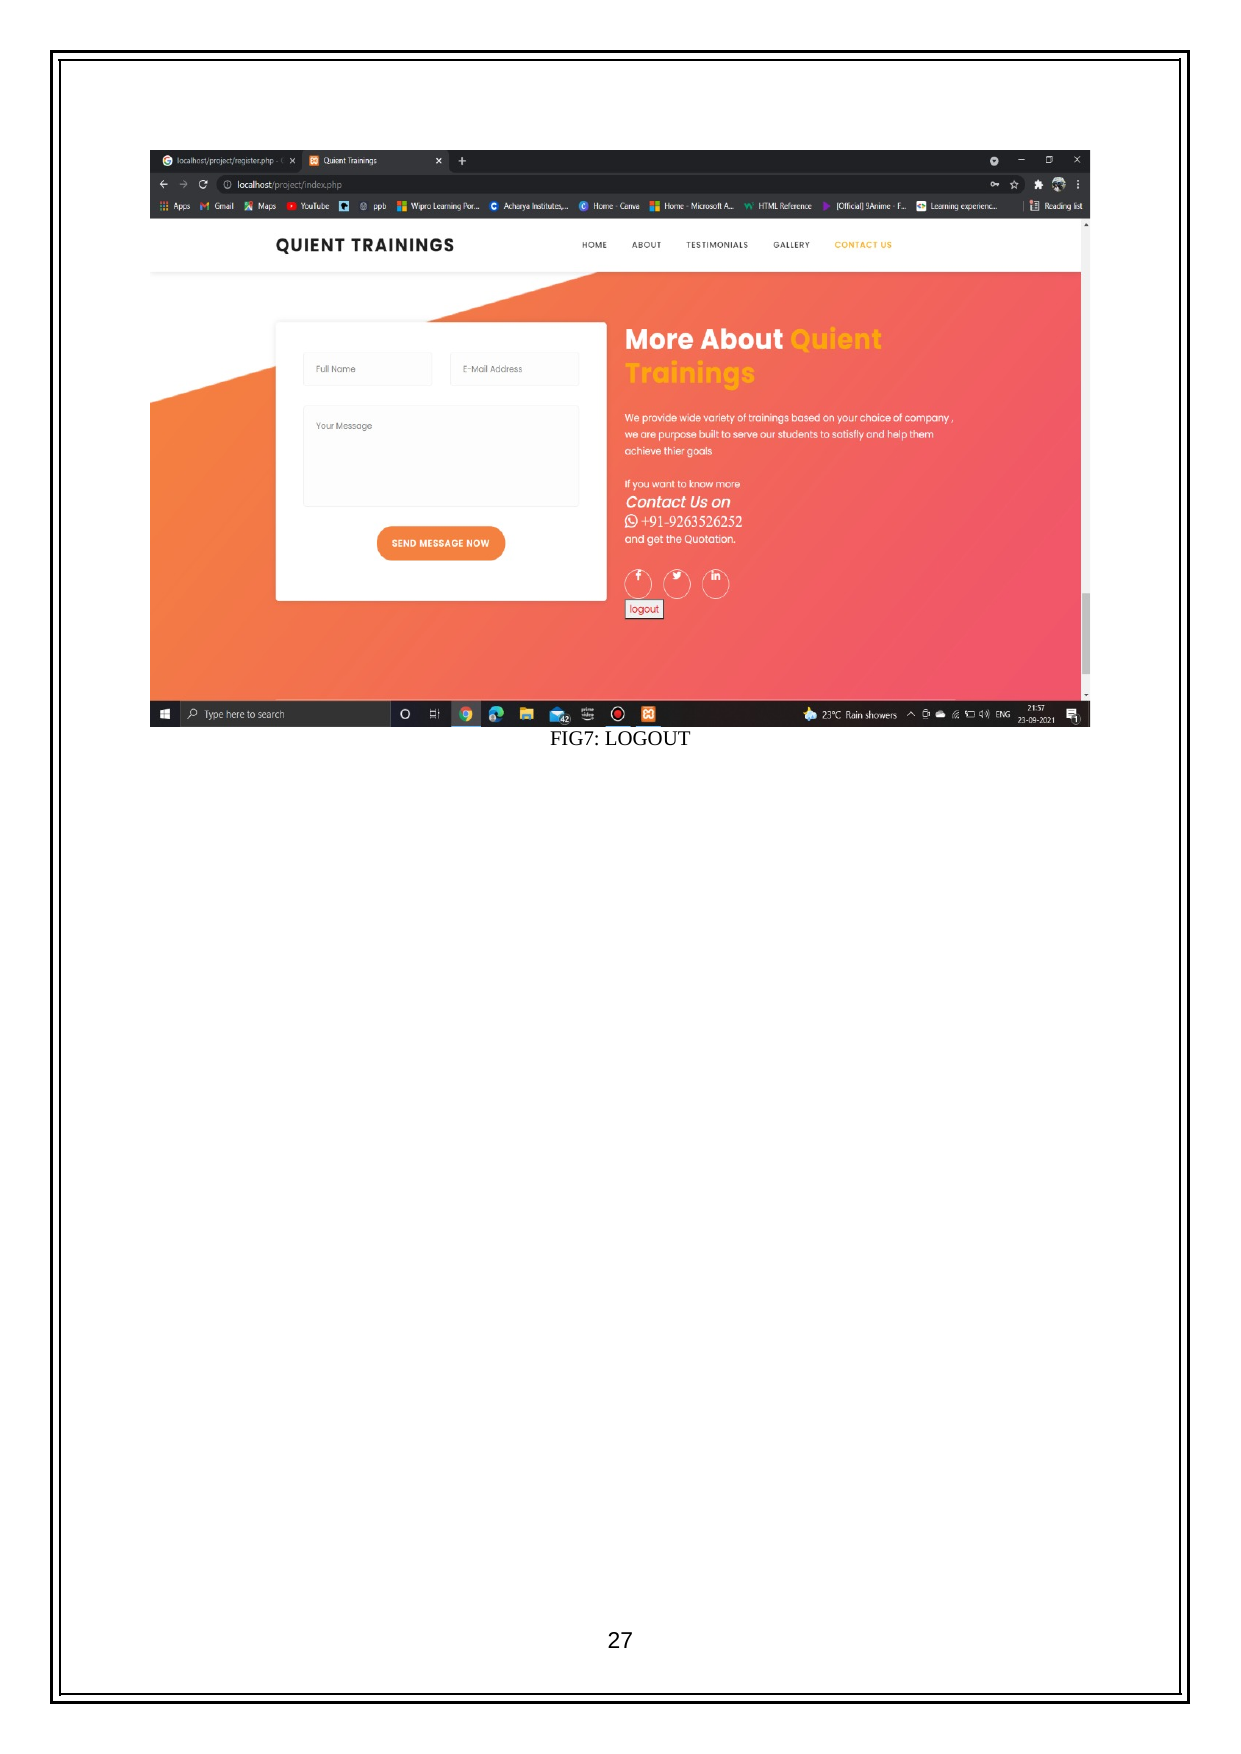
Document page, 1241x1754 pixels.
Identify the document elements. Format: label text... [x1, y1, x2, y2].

text FIG7: LOGOUT [150, 727, 1090, 750]
picture [150, 150, 1091, 727]
